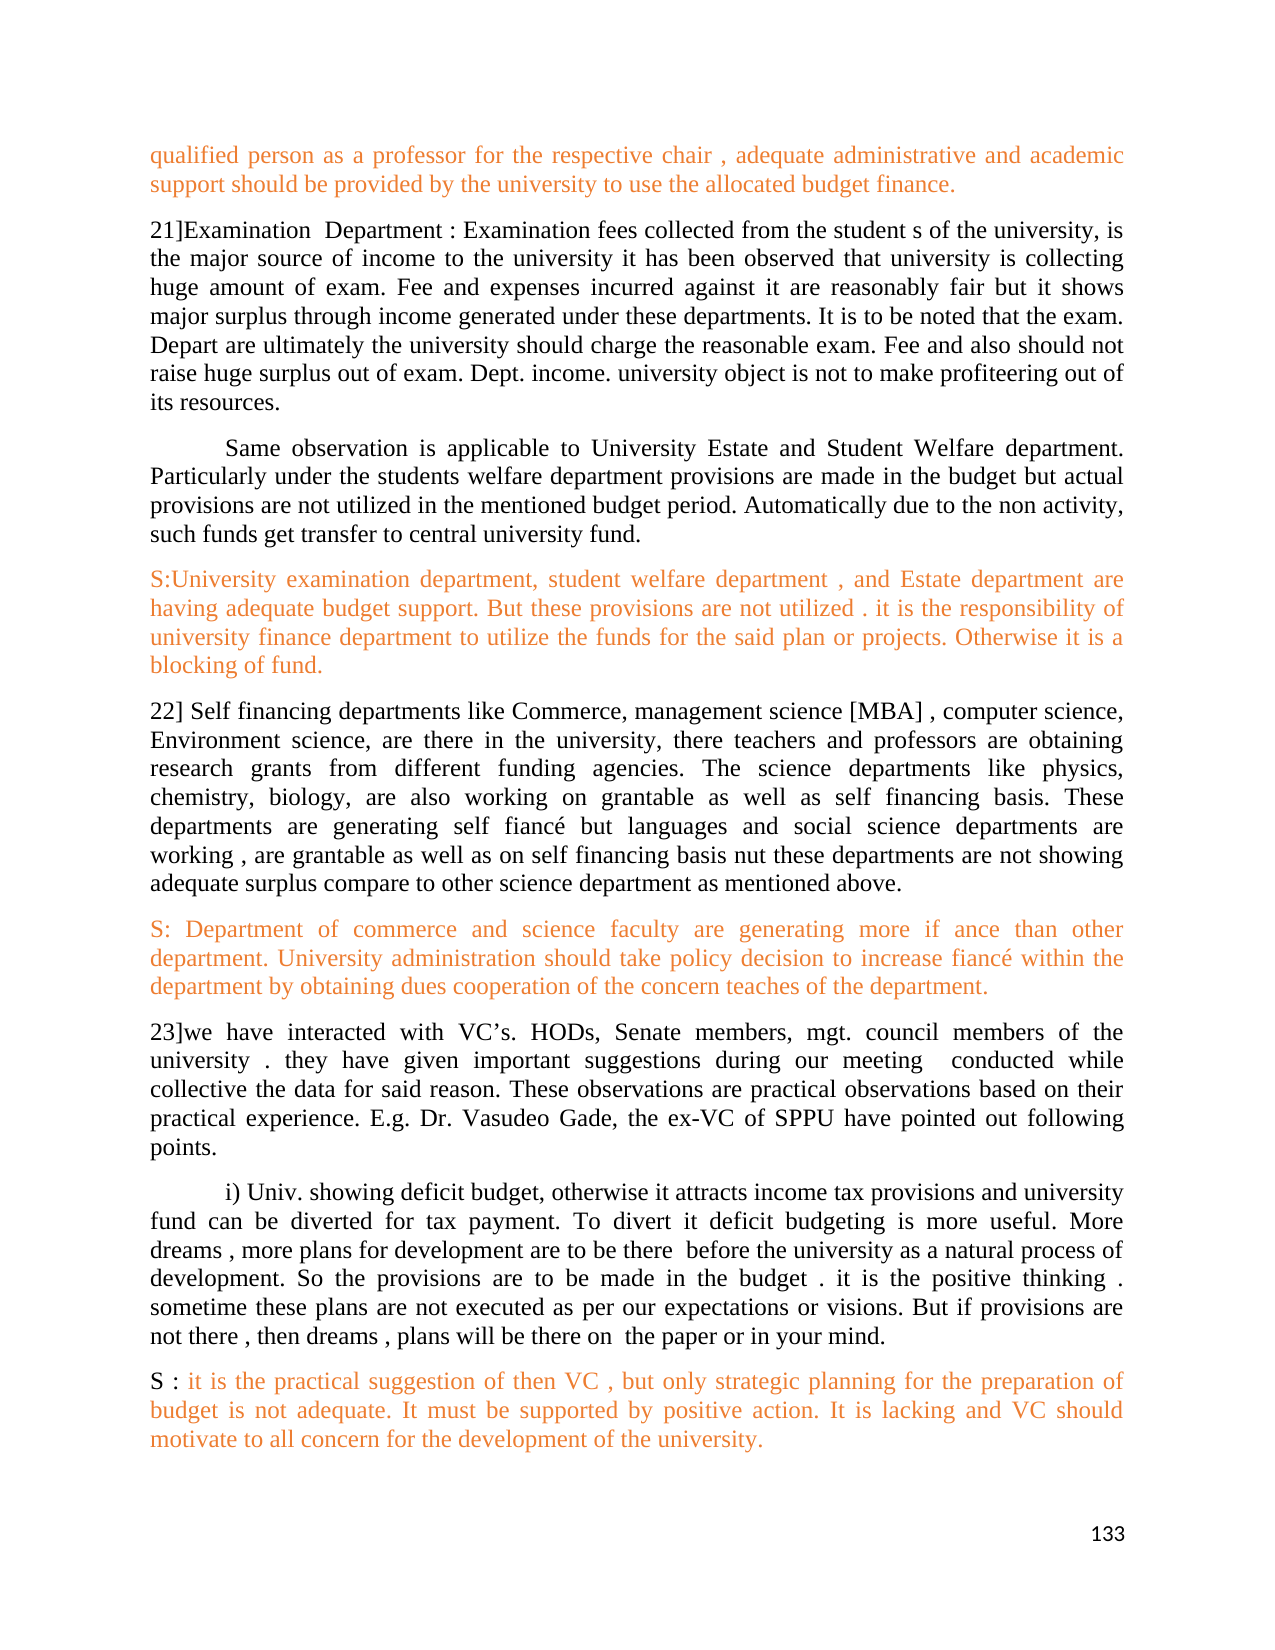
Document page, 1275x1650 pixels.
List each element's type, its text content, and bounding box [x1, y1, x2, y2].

text i) Univ. showing deficit budget, otherwise it attracts income tax provisions and university fund can be diverted for tax payment. To divert it deficit budgeting is more useful. More dreams , more plans for development are to be there before the university as a natural process of development. So the provisions are to be made in the budget . it is the positive thinking . sometime these plans are not executed as per our expectations or visions. But if provisions are not there , then dreams , plans will be there on the paper or in your mind. [150, 1177, 1125, 1350]
text S:University examination department, student welfare department , and Estate department are having adequate budget support. But these provisions are not utilized . it is the responsibility of university finance department to utilize the funds for the said plan or projects. Otherwise it is a blocking of fund. [150, 564, 1125, 679]
text S: Department of commerce and science faculty are generating more if ance than other department. University administration should take policy decision to increase fiancé within the department by obtaining dues cooperation of the concern teaches of the department. [150, 914, 1125, 1000]
text 23]we have interacted with VC’s. HODs, Senate members, mgt. council members of the university . they have given important suggestions during our meeting conducted while collective the data for said reason. These observations are practical observations based on their practical experience. E.g. Dr. Vasudeo Gade, the ex-VC of SPPU have pointed out following points. [150, 1017, 1125, 1161]
text 22] Self financing departments like Commerce, management science [MBA] , computer science, Environment science, are there in the university, there teachers and professors are obtaining research grants from different funding agencies. The science departments like physics, chemistry, biology, are also working on grantable as well as self financing basis. These departments are generating self fiancé but languages and social science departments are working , are grantable as well as on self financing basis nut these departments are not showing adequate surplus compare to other science department as mentioned above. [150, 696, 1125, 897]
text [150, 141, 1125, 198]
text 21]Examination Department : Examination fees collected from the student s of the university, is the major source of income to the university it has been observed that university is collecting huge amount of exam. Fee and expenses incurred against it are reasonably fair but it shows major surplus through income generated under these departments. It is to be noted that the exam. Depart are ultimately the university should charge the reasonable exam. Fee and also should not raise huge surplus out of exam. Dept. income. university object is not to make profiteering out of its resources. [150, 215, 1125, 416]
text S : it is the practical suggestion of then VC , but only strategic planning for the preparation of budget is not adequate. It must be supported by positive action. It is lacking and VC should motivate to all concern for the development of the university. [150, 1366, 1125, 1453]
text Same observation is applicable to University Estate and Student Welfare department. Particularly under the students welfare department provisions are made in the budget but actual provisions are not utilized in the mentioned budget period. Automatically due to the non activity, such funds get transfer to central university fund. [150, 433, 1125, 548]
